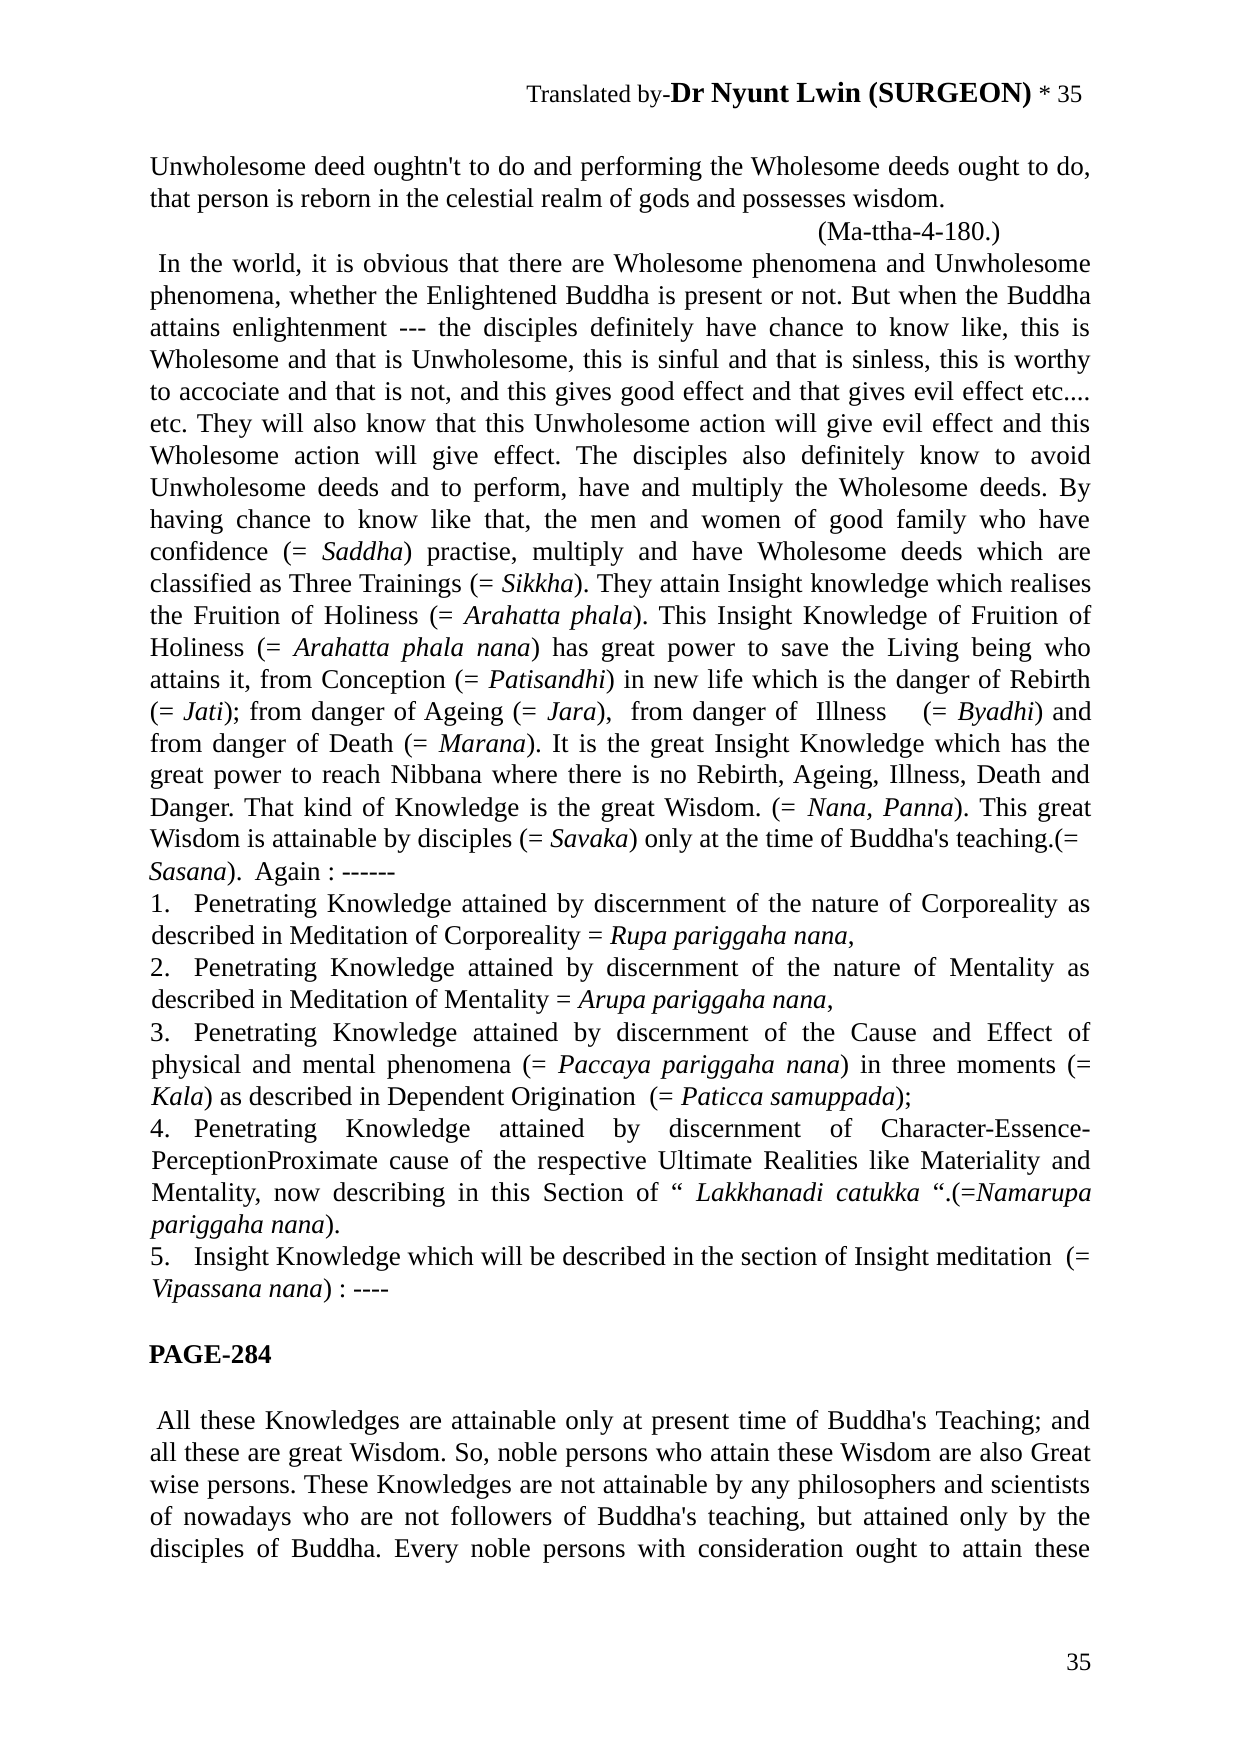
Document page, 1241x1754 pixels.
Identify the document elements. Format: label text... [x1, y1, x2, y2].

list Penetrating Knowledge attained by discernment of the nature of Mentality as described in Meditation of Mentality = Arupa pariggaha nana, [150, 951, 1092, 1014]
text Sasana). Again : ------ [148, 855, 1092, 886]
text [148, 150, 1092, 213]
list Penetrating Knowledge attained by discernment of the nature of Corporeality as described in Meditation of Corporeality = Rupa pariggaha nana, [150, 887, 1092, 950]
text In the world, it is obvious that there are Wholesome phenomena and Unwholesome phenomena, whether the Enlightened Buddha is present or not. But when the Buddha attains enlightenment --- the disciples definitely have chance to know like, this is Wholesome and that is Unwholesome, this is sinful and that is sinless, this is worthy to accociate and that is not, and this gives good effect and that gives evil effect etc.... etc. They will also know that this Unwholesome action will give evil effect and this Wholesome action will give effect. The disciples also definitely know to avoid Unwholesome deeds and to perform, have and multiply the Wholesome deeds. By having chance to know like that, the men and women of good family who have confidence (= Saddha) practise, multiply and have Wholesome deeds which are classified as Three Trainings (= Sikkha). They attain Insight knowledge which realises the Fruition of Holiness (= Arahatta phala). This Insight Knowledge of Fruition of Holiness (= Arahatta phala nana) has great power to save the Living being who attains it, from Conception (= Patisandhi) in new life which is the danger of Rebirth (= Jati); from danger of Ageing (= Jara), from danger of Illness (= Byadhi) and from danger of Death (= Marana). It is the great Insight Knowledge which has the great power to reach Nibbana where there is no Rebirth, Ageing, Illness, Death and Danger. That kind of Knowledge is the great Wisdom. (= Nana, Panna). This great Wisdom is attainable by disciples (= Savaka) only at the time of Buddha's teaching.(= [148, 247, 1092, 854]
list Penetrating Knowledge attained by discernment of the Cause and Effect of physical and mental phenomena (= Paccaya pariggaha nana) in three moments (= Kala) as described in Dependent Origination (= Paticca samuppada); [150, 1016, 1092, 1111]
text (Ma-ttha-4-180.) [148, 215, 1092, 246]
list Insight Knowledge which will be described in the section of Insight meditation (= Vipassana nana) : ---- [150, 1240, 1092, 1303]
list Penetrating Knowledge attained by discernment of Character-Essence-PerceptionProximate cause of the respective Ultimate Realities like Materiality and Mentality, now describing in this Section of “ Lakkhanadi catukka “.(=Namarupa pariggaha nana). [150, 1112, 1092, 1239]
subtitle PAGE-284 [148, 1338, 1091, 1369]
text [148, 1404, 1092, 1563]
